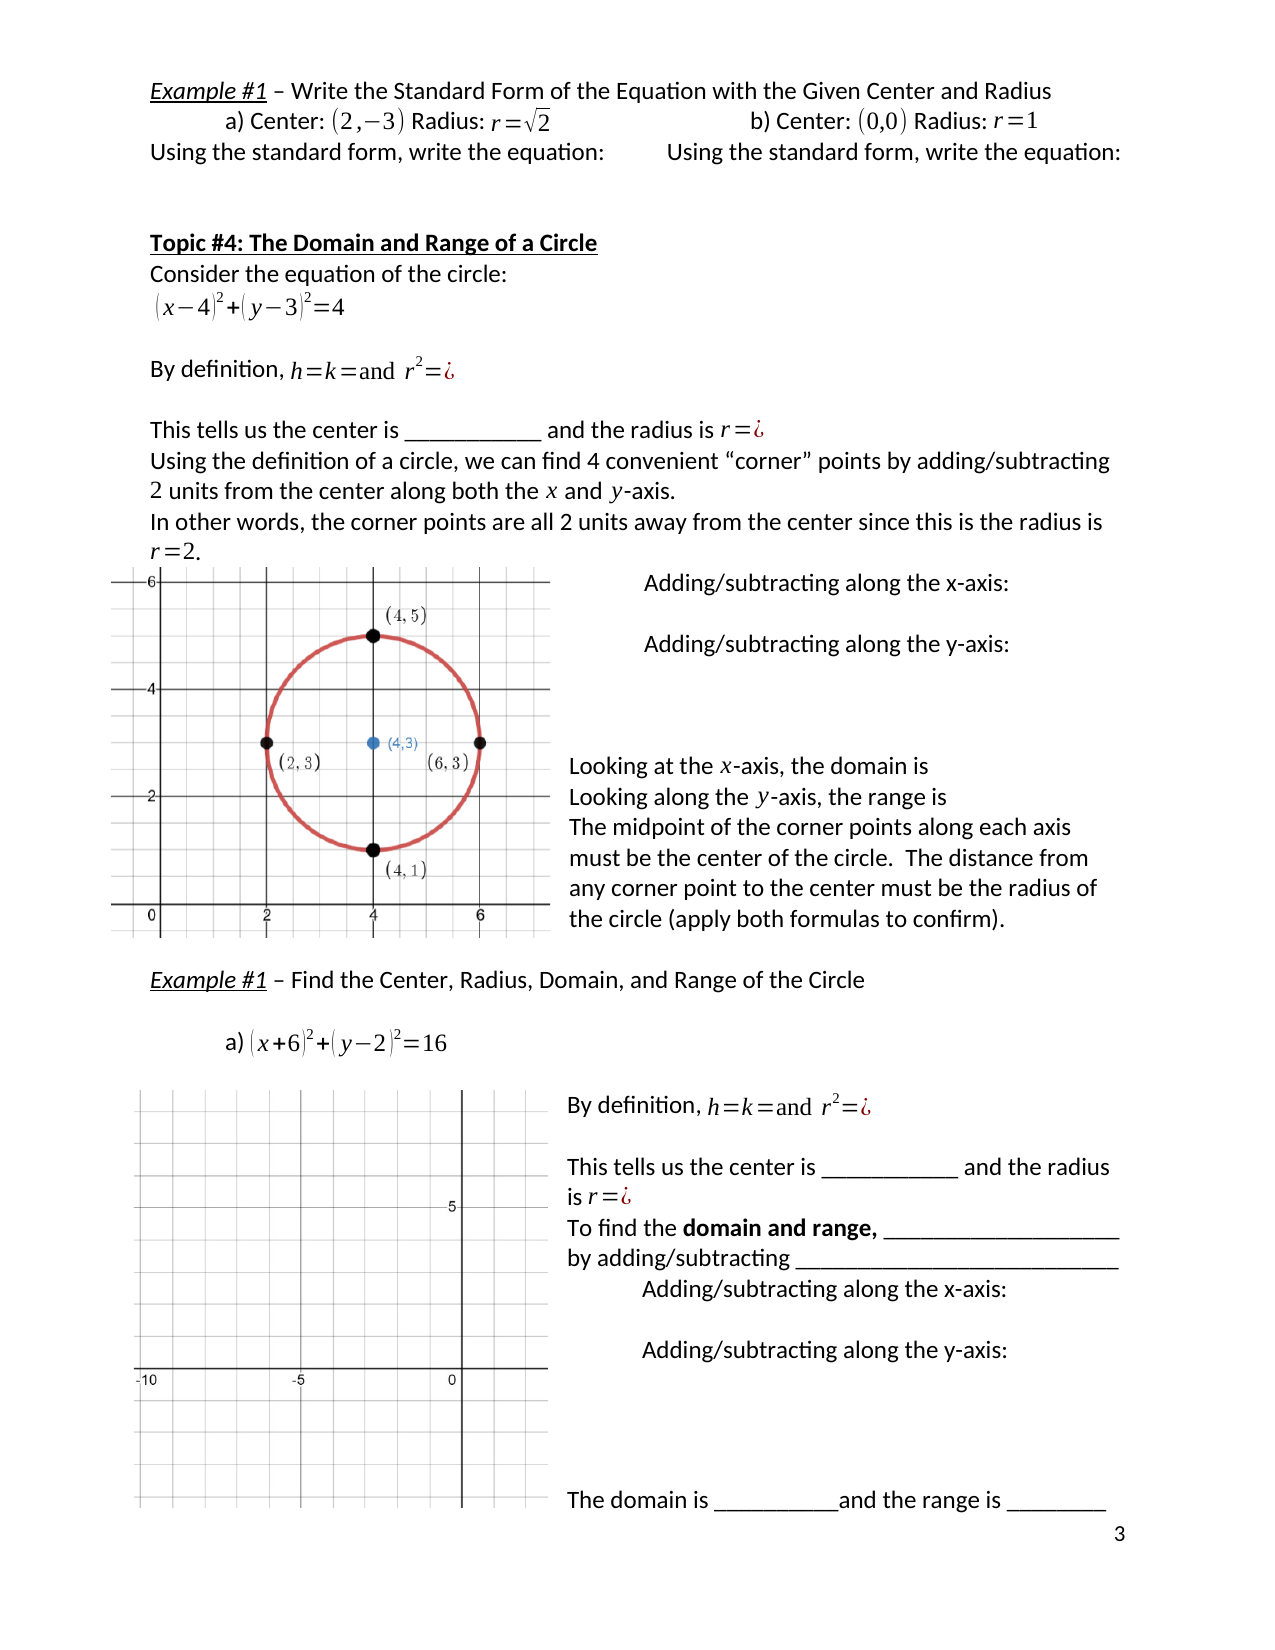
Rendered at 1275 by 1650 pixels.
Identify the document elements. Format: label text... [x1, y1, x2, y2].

text a) Center: Radius: b) Center: Radius: [225, 106, 1125, 136]
text Consider the equation of the circle: [150, 258, 1125, 289]
text The domain is __________and the range is ________ [150, 1485, 1125, 1515]
text Looking at the -axis, the domain is [550, 750, 1125, 781]
text Adding/subtracting along the x-axis: [548, 1273, 1125, 1303]
text Adding/subtracting along the y-axis: [548, 1334, 1125, 1364]
subtitle Topic #4: The Domain and Range of a Circle [150, 228, 1125, 258]
text This tells us the center is ___________ and the radius is [548, 1151, 1125, 1212]
text a) [225, 1025, 1125, 1058]
text Using the definition of a circle, we can find 4 convenient “corner” points by adding/subtracting units from the center along both the and -axis. [150, 445, 1125, 506]
text Using the standard form, write the equation: Using the standard form, write the equation: [150, 136, 1125, 167]
text Adding/subtracting along the y-axis: [550, 628, 1125, 659]
text Looking along the -axis, the range is [550, 781, 1125, 811]
text Example #1 – Write the Standard Form of the Equation with the Given Center and Radius [150, 75, 1125, 106]
picture [109, 567, 550, 937]
text This tells us the center is ___________ and the radius is [150, 414, 1125, 445]
text The midpoint of the corner points along each axis must be the center of the circle. The distance from any corner point to the center must be the radius of the circle (apply both formulas to confirm). [550, 811, 1125, 933]
text Adding/subtracting along the x-axis: [550, 567, 1125, 598]
text By definition, [150, 1089, 1125, 1120]
text To find the domain and range, ___________________ by adding/subtracting __________________________ [548, 1212, 1125, 1273]
picture [132, 1090, 548, 1507]
text Example #1 – Find the Center, Radius, Domain, and Range of the Circle [150, 964, 1125, 994]
text By definition, [150, 353, 1125, 384]
text In other words, the corner points are all 2 units away from the center since this is the radius is . [150, 506, 1125, 567]
